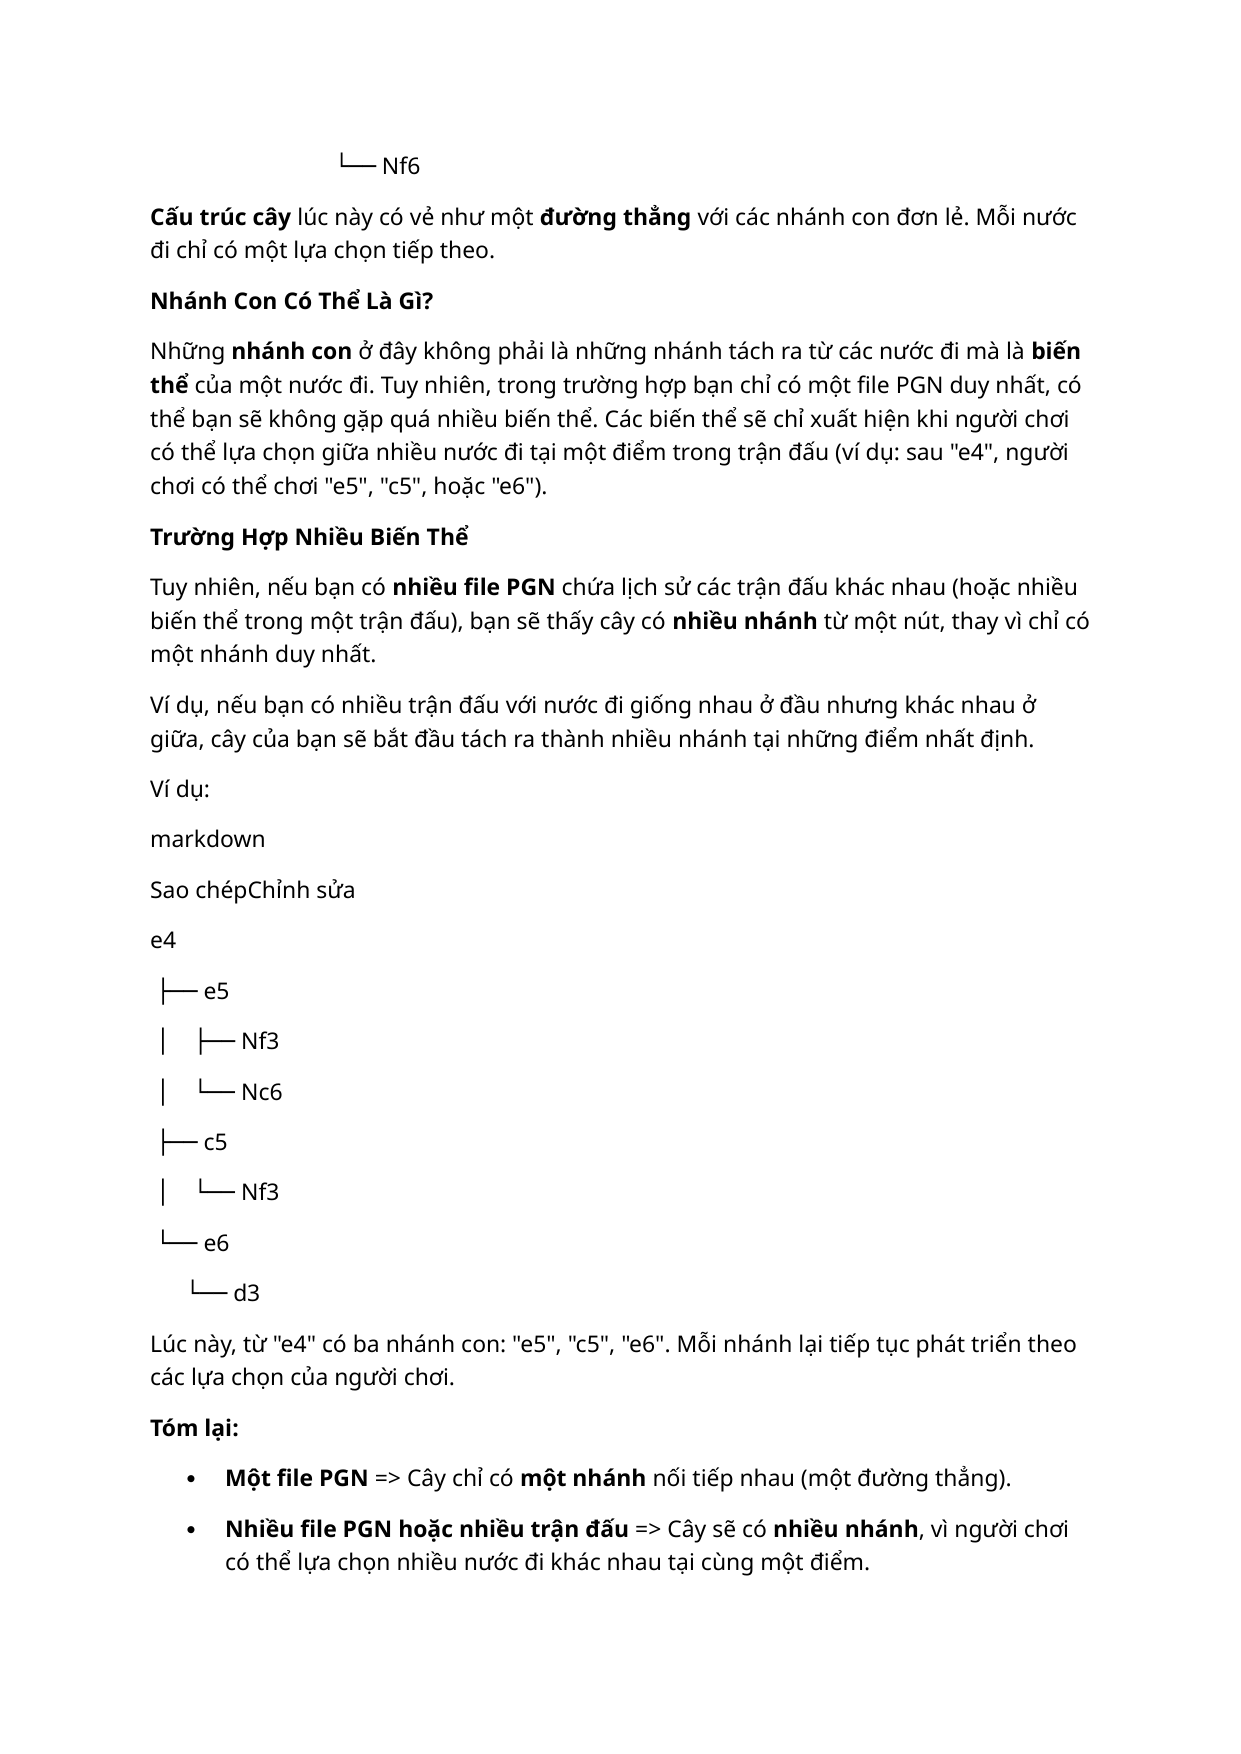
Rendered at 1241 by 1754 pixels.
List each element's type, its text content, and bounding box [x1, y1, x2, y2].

text Trường Hợp Nhiều Biến Thể [150, 520, 1090, 552]
text Nhánh Con Có Thể Là Gì? [150, 284, 1090, 316]
text │ └── Nc6 [150, 1075, 1090, 1107]
text │ ├── Nf3 [150, 1025, 1090, 1056]
text markdown [150, 823, 1090, 854]
text Sao chépChỉnh sửa [150, 874, 1090, 905]
text └── Nf6 [150, 150, 1090, 181]
text ├── e5 [150, 974, 1090, 1006]
list Một file PGN => Cây chỉ có một nhánh nối tiếp nhau (một đường thẳng). [187, 1462, 1090, 1493]
text Lúc này, từ "e4" có ba nhánh con: "e5", "c5", "e6". Mỗi nhánh lại tiếp tục phát triển theo các lựa chọn của người chơi. [150, 1327, 1090, 1392]
text └── d3 [150, 1277, 1090, 1308]
text Tóm lại: [150, 1412, 1090, 1443]
text e4 [150, 924, 1090, 955]
text └── e6 [150, 1227, 1090, 1258]
text Ví dụ: [150, 773, 1090, 804]
text │ └── Nf3 [150, 1176, 1090, 1207]
text Ví dụ, nếu bạn có nhiều trận đấu với nước đi giống nhau ở đầu nhưng khác nhau ở giữa, cây của bạn sẽ bắt đầu tách ra thành nhiều nhánh tại những điểm nhất định. [150, 689, 1090, 754]
list Nhiều file PGN hoặc nhiều trận đấu => Cây sẽ có nhiều nhánh, vì người chơi có thể lựa chọn nhiều nước đi khác nhau tại cùng một điểm. [187, 1512, 1090, 1577]
text Tuy nhiên, nếu bạn có nhiều file PGN chứa lịch sử các trận đấu khác nhau (hoặc nhiều biến thể trong một trận đấu), bạn sẽ thấy cây có nhiều nhánh từ một nút, thay vì chỉ có một nhánh duy nhất. [150, 571, 1090, 669]
text Cấu trúc cây lúc này có vẻ như một đường thẳng với các nhánh con đơn lẻ. Mỗi nước đi chỉ có một lựa chọn tiếp theo. [150, 200, 1090, 265]
text Những nhánh con ở đây không phải là những nhánh tách ra từ các nước đi mà là biến thể của một nước đi. Tuy nhiên, trong trường hợp bạn chỉ có một file PGN duy nhất, có thể bạn sẽ không gặp quá nhiều biến thể. Các biến thể sẽ chỉ xuất hiện khi người chơi có thể lựa chọn giữa nhiều nước đi tại một điểm trong trận đấu (ví dụ: sau "e4", người chơi có thể chơi "e5", "c5", hoặc "e6"). [150, 335, 1090, 501]
text ├── c5 [150, 1126, 1090, 1157]
